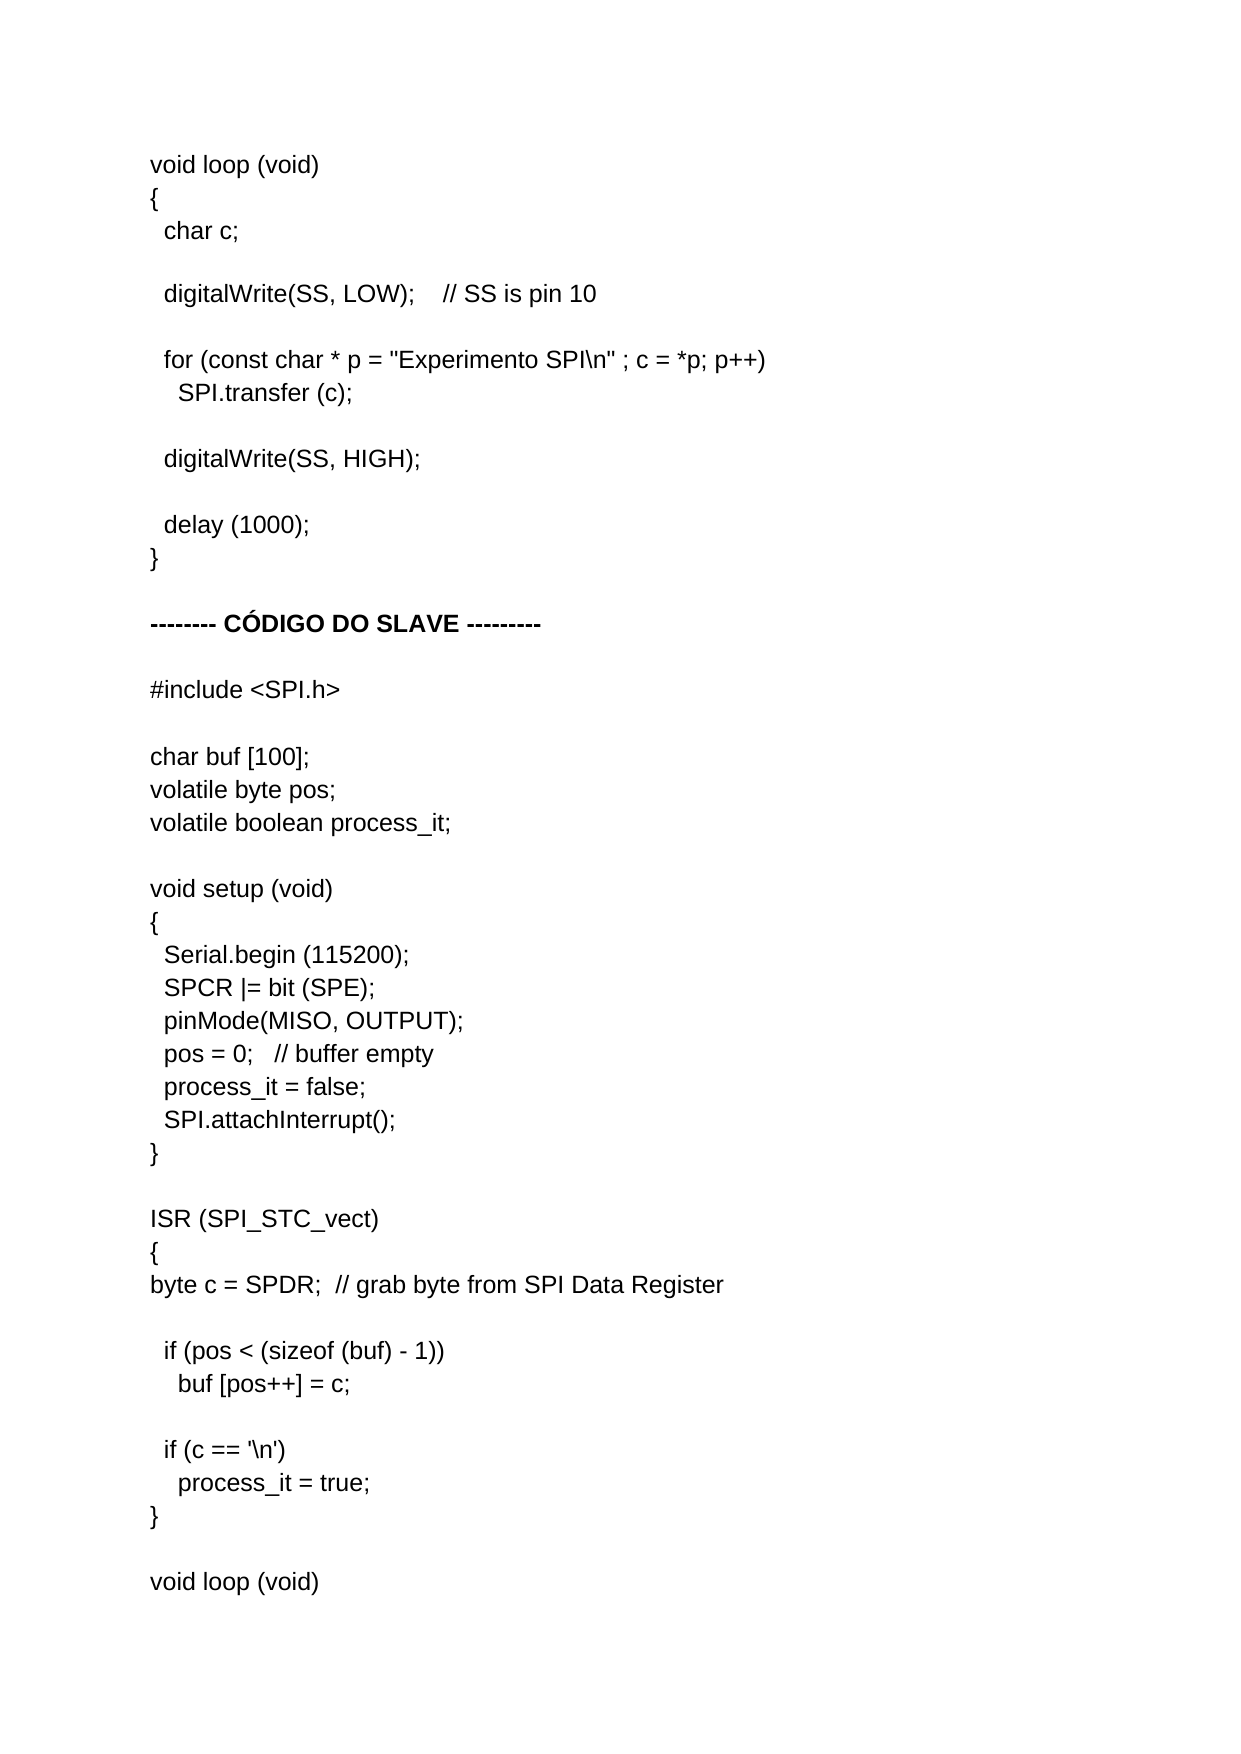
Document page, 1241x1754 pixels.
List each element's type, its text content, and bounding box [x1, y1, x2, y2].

text volatile boolean process_it; [150, 808, 1090, 836]
text if (c == '\n') [150, 1435, 1090, 1464]
text } [150, 1501, 1090, 1530]
text void setup (void) [150, 874, 1090, 902]
text char buf [100]; [150, 742, 1090, 770]
text digitalWrite(SS, HIGH); [150, 444, 1090, 473]
text buf [pos++] = c; [150, 1369, 1090, 1398]
text } [150, 543, 1090, 572]
text process_it = false; [150, 1072, 1090, 1101]
text } [150, 1138, 1090, 1167]
text void loop (void) [150, 150, 1090, 179]
text for (const char * p = "Experimento SPI\n" ; c = *p; p++) [150, 345, 1090, 374]
text { [150, 1237, 1090, 1266]
text SPI.transfer (c); [150, 378, 1090, 407]
text Serial.begin (115200); [150, 940, 1090, 968]
text SPCR |= bit (SPE); [150, 973, 1090, 1001]
text void loop (void) [150, 1567, 1090, 1596]
text { [150, 907, 1090, 935]
text pinMode(MISO, OUTPUT); [150, 1006, 1090, 1034]
text #include <SPI.h> [150, 676, 1090, 704]
text ISR (SPI_STC_vect) [150, 1204, 1090, 1233]
text char c; [150, 216, 1090, 245]
text delay (1000); [150, 510, 1090, 539]
text -------- CÓDIGO DO SLAVE --------- [150, 609, 1090, 638]
text byte c = SPDR; // grab byte from SPI Data Register [150, 1270, 1090, 1299]
text SPI.attachInterrupt(); [150, 1105, 1090, 1133]
text if (pos < (sizeof (buf) - 1)) [150, 1336, 1090, 1365]
text process_it = true; [150, 1468, 1090, 1497]
text pos = 0; // buffer empty [150, 1039, 1090, 1067]
text { [150, 183, 1090, 212]
text digitalWrite(SS, LOW); // SS is pin 10 [150, 279, 1090, 308]
text volatile byte pos; [150, 774, 1090, 803]
